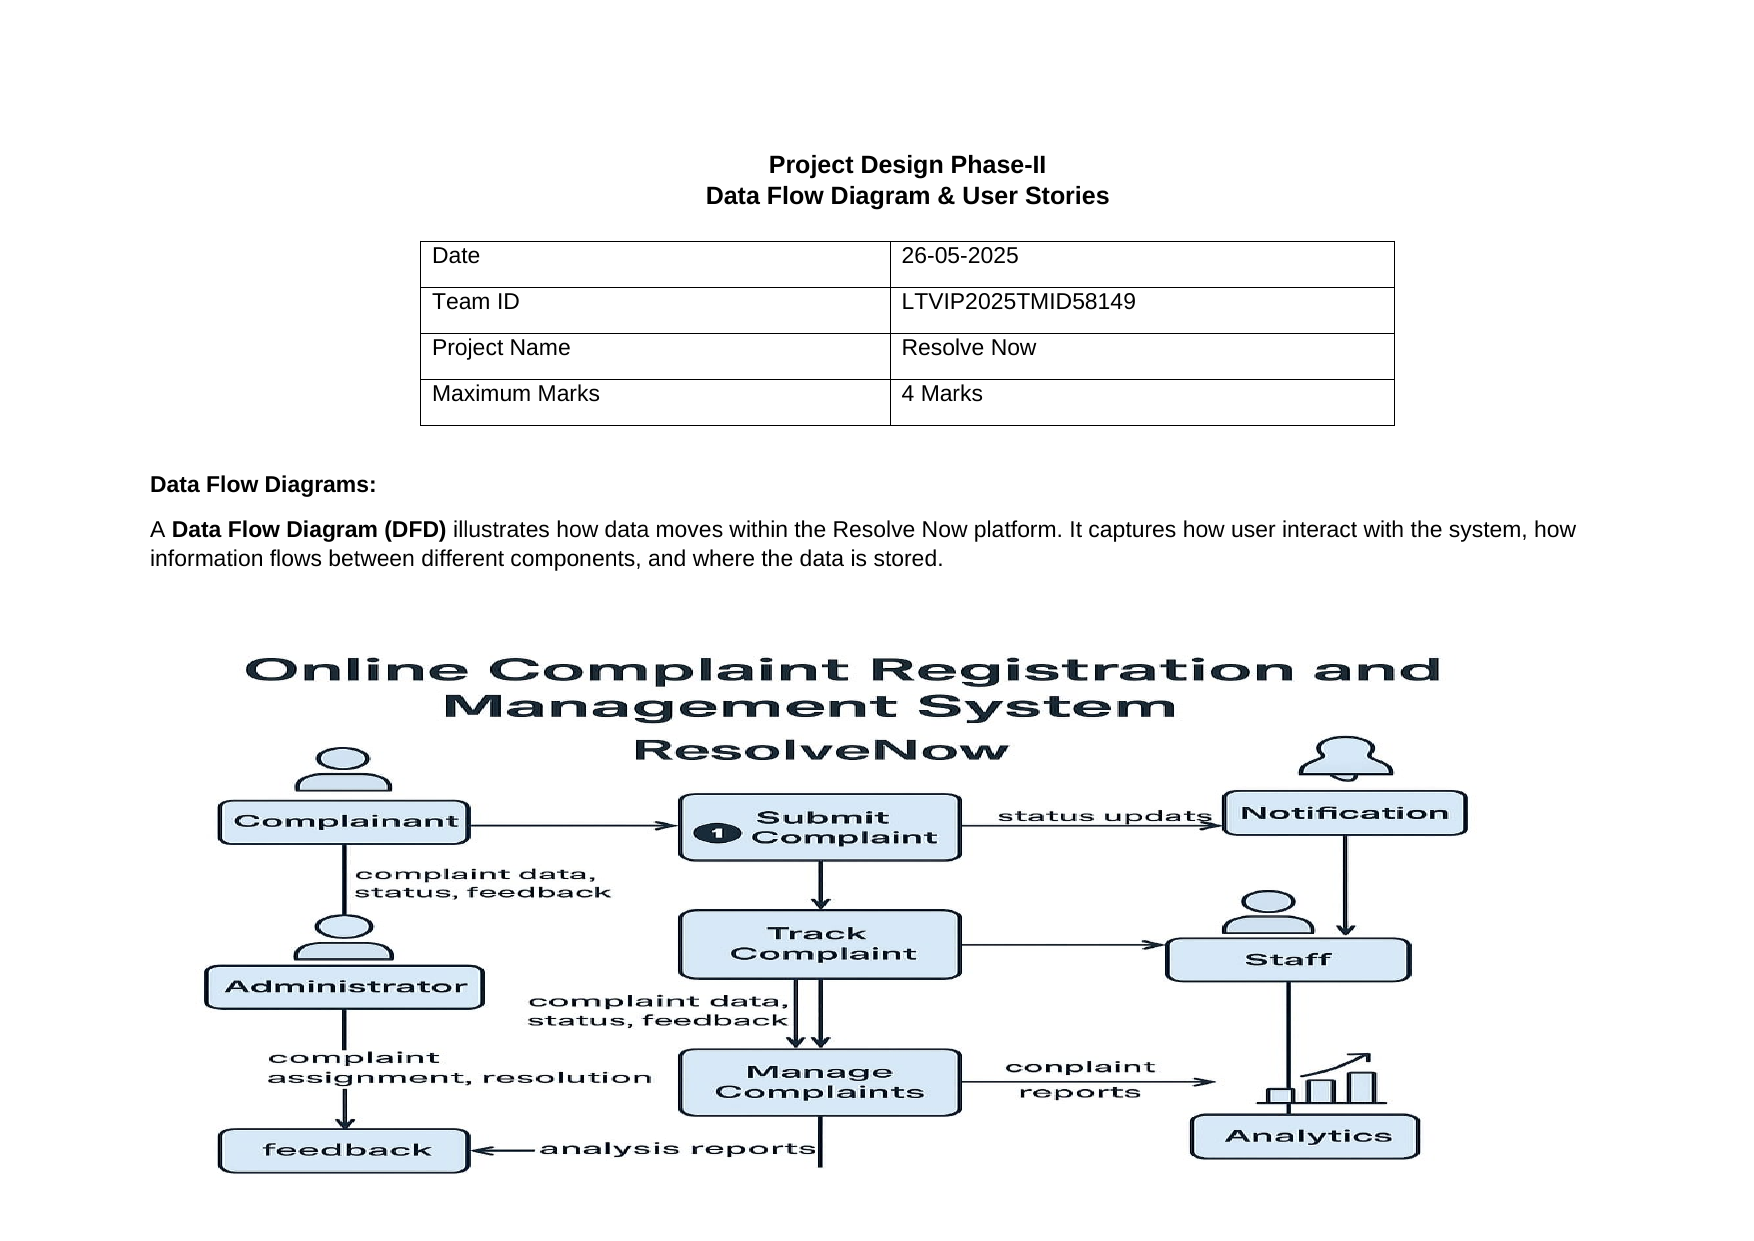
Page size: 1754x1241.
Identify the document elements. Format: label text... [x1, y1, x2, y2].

table_cell Resolve Now [891, 334, 1394, 379]
text A Data Flow Diagram (DFD) illustrates how data moves within the Resolve Now platform. It captures how user interact with the system, how information flows between different components, and where the data is stored. [150, 516, 1665, 571]
table_cell Project Name [421, 334, 890, 379]
table_cell Team ID [421, 288, 890, 333]
table_cell 4 Marks [891, 380, 1394, 425]
table_cell Maximum Marks [421, 380, 890, 425]
picture [153, 638, 1499, 1195]
table_header 26-05-2025 [891, 242, 1394, 287]
table_cell LTVIP2025TMID58149 [891, 288, 1394, 333]
text Data Flow Diagrams: [150, 471, 1665, 498]
text Project Design Phase-II [150, 150, 1665, 179]
text Data Flow Diagram & User Stories [150, 181, 1665, 210]
table_header Date [421, 242, 890, 287]
